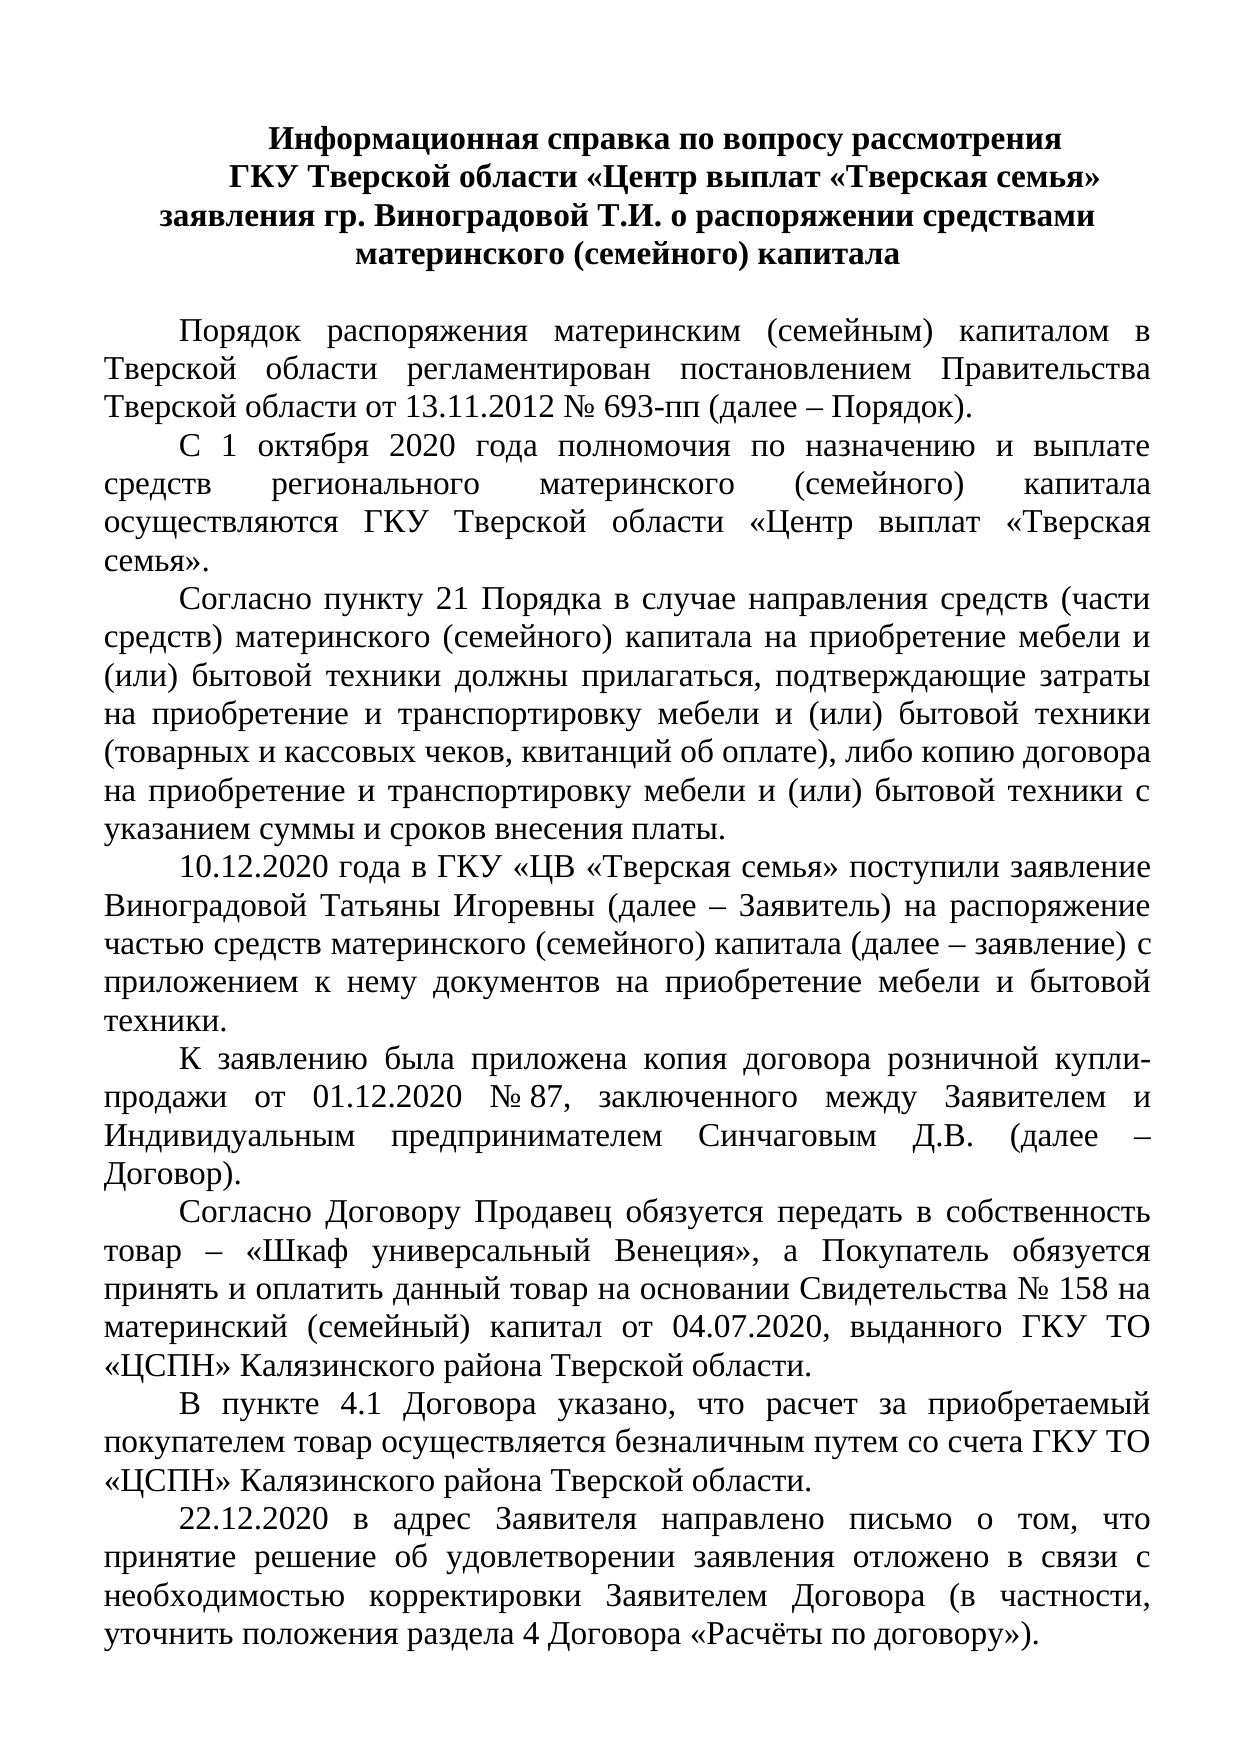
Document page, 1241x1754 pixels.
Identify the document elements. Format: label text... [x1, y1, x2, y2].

text Согласно Договору Продавец обязуется передать в собственность товар – «Шкаф универсальный Венеция», а Покупатель обязуется принять и оплатить данный товар на основании Свидетельства № 158 на материнский (семейный) капитал от 04.07.2020, выданного ГКУ ТО «ЦСПН» Калязинского района Тверской области. [103, 1191, 1152, 1383]
text Информационная справка по вопросу рассмотрения [103, 118, 1152, 156]
text Согласно пункту 21 Порядка в случае направления средств (части средств) материнского (семейного) капитала на приобретение мебели и (или) бытовой техники должны прилагаться, подтверждающие затраты на приобретение и транспортировку мебели и (или) бытовой техники (товарных и кассовых чеков, квитанций об оплате), либо копию договора на приобретение и транспортировку мебели и (или) бытовой техники с указанием суммы и сроков внесения платы. [103, 578, 1152, 846]
text С 1 октября 2020 года полномочия по назначению и выплате средств регионального материнского (семейного) капитала осуществляются ГКУ Тверской области «Центр выплат «Тверская семья». [103, 425, 1152, 578]
text К заявлению была приложена копия договора розничной купли-продажи от 01.12.2020 № 87, заключенного между Заявителем и Индивидуальным предпринимателем Синчаговым Д.В. (далее – Договор). [103, 1038, 1152, 1191]
text ГКУ Тверской области «Центр выплат «Тверская семья» заявления гр. Виноградовой Т.И. о распоряжении средствами материнского (семейного) капитала [103, 156, 1152, 271]
text 22.12.2020 в адрес Заявителя направлено письмо о том, что принятие решение об удовлетворении заявления отложено в связи с необходимостью корректировки Заявителем Договора (в частности, уточнить положения раздела 4 Договора «Расчёты по договору»). [103, 1498, 1152, 1651]
text 10.12.2020 года в ГКУ «ЦВ «Тверская семья» поступили заявление Виноградовой Татьяны Игоревны (далее – Заявитель) на распоряжение частью средств материнского (семейного) капитала (далее – заявление) с приложением к нему документов на приобретение мебели и бытовой техники. [103, 846, 1152, 1038]
text Порядок распоряжения материнским (семейным) капиталом в Тверской области регламентирован постановлением Правительства Тверской области от 13.11.2012 № 693-пп (далее – Порядок). [103, 310, 1152, 425]
text В пункте 4.1 Договора указано, что расчет за приобретаемый покупателем товар осуществляется безналичным путем со счета ГКУ ТО «ЦСПН» Калязинского района Тверской области. [103, 1383, 1152, 1498]
